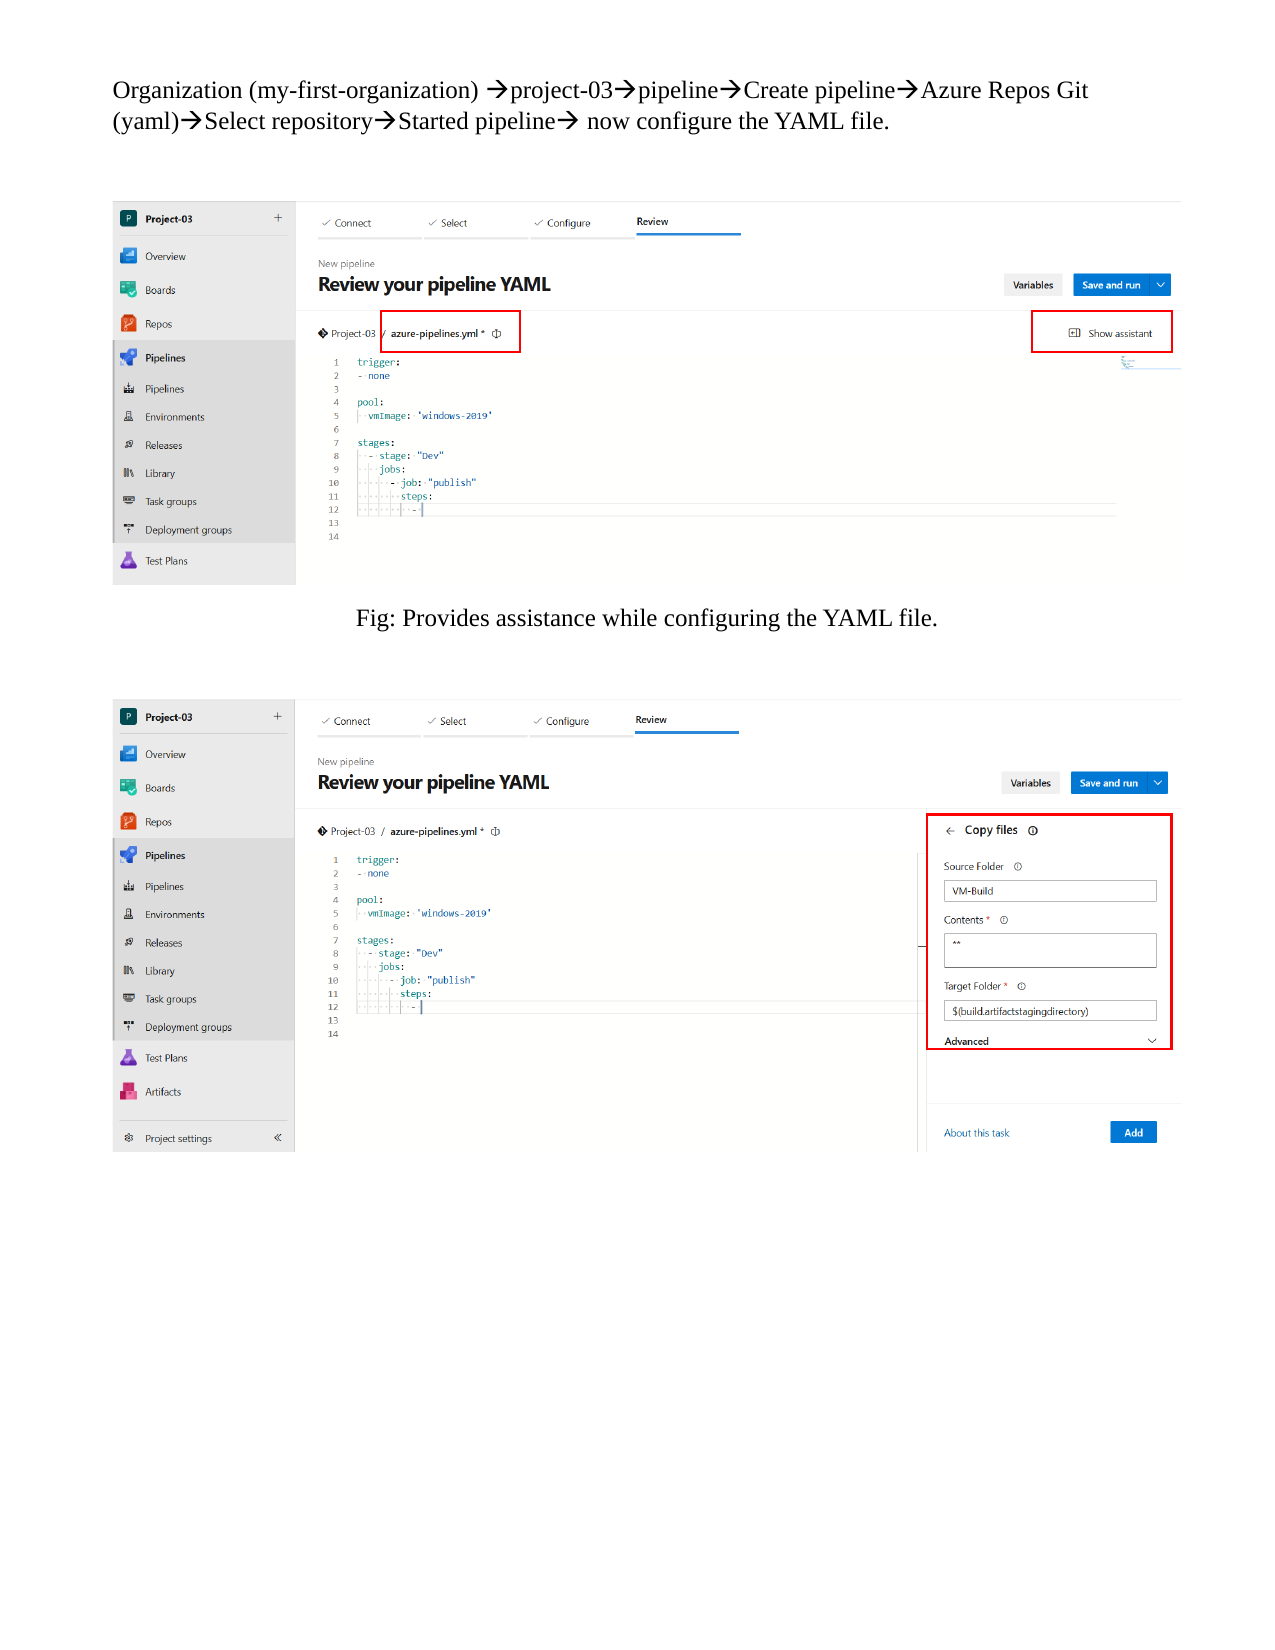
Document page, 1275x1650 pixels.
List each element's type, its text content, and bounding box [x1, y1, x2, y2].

picture [112, 698, 1182, 1152]
text Organization (my-first-organization) project-03pipelineCreate pipelineAzure Repos Git (yaml)Select repositoryStarted pipeline now configure the YAML file. [112, 75, 1181, 135]
text Fig: Provides assistance while configuring the YAML file. [112, 603, 1181, 632]
picture [112, 201, 1182, 585]
